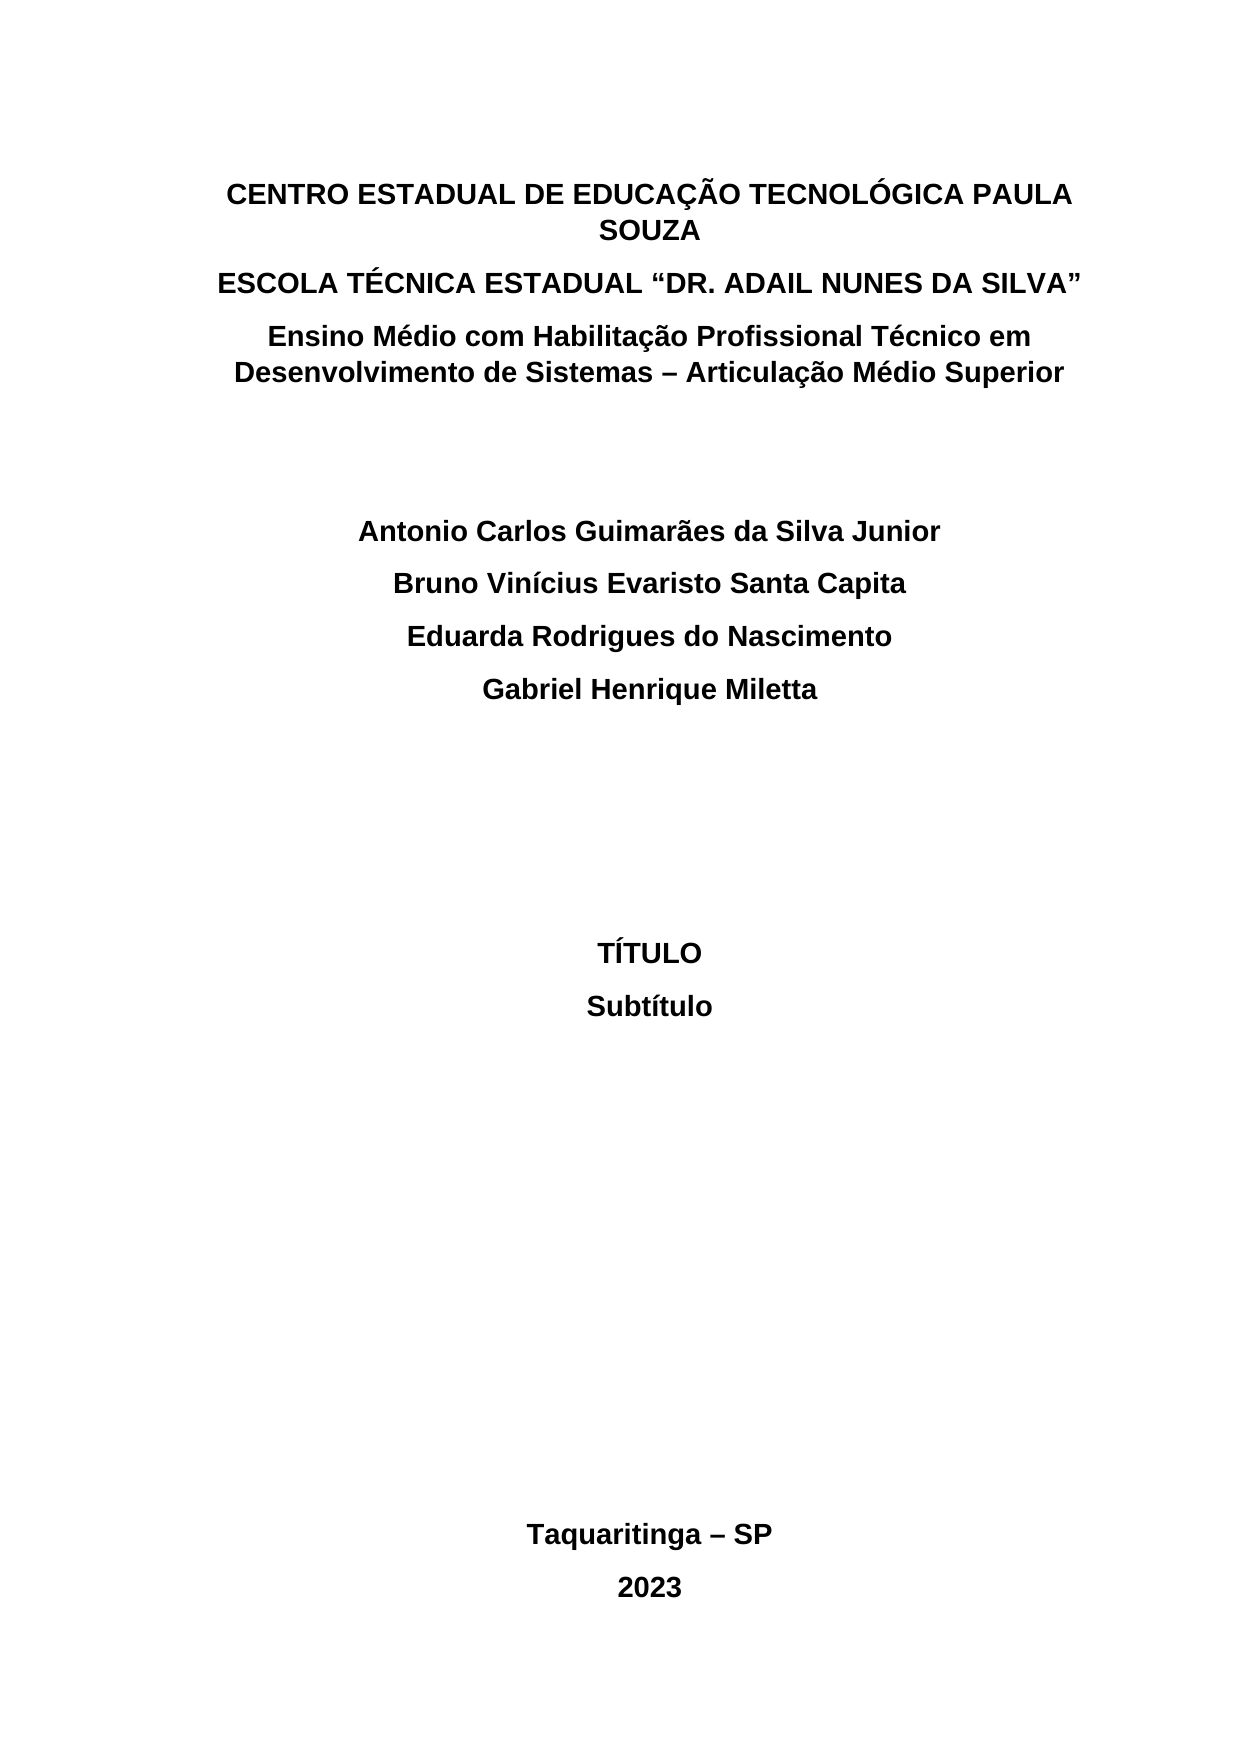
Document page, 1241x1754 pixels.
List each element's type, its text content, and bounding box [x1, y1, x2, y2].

text Antonio Carlos Guimarães da Silva Junior [177, 513, 1122, 547]
text Eduarda Rodrigues do Nascimento [177, 619, 1122, 653]
text 2023 [177, 1570, 1122, 1603]
text CENTRO ESTADUAL DE EDUCAÇÃO TECNOLÓGICA PAULA SOUZA [177, 177, 1122, 247]
text Gabriel Henrique Miletta [177, 672, 1122, 706]
text ESCOLA TÉCNICA ESTADUAL “DR. ADAIL NUNES DA SILVA” [177, 266, 1122, 300]
text Subtítulo [177, 989, 1122, 1022]
text Bruno Vinícius Evaristo Santa Capita [177, 566, 1122, 600]
text Ensino Médio com Habilitação Profissional Técnico em Desenvolvimento de Sistemas – Articulação Médio Superior [177, 319, 1122, 389]
text Taquaritinga – SP [177, 1517, 1122, 1551]
text TÍTULO [177, 936, 1122, 969]
